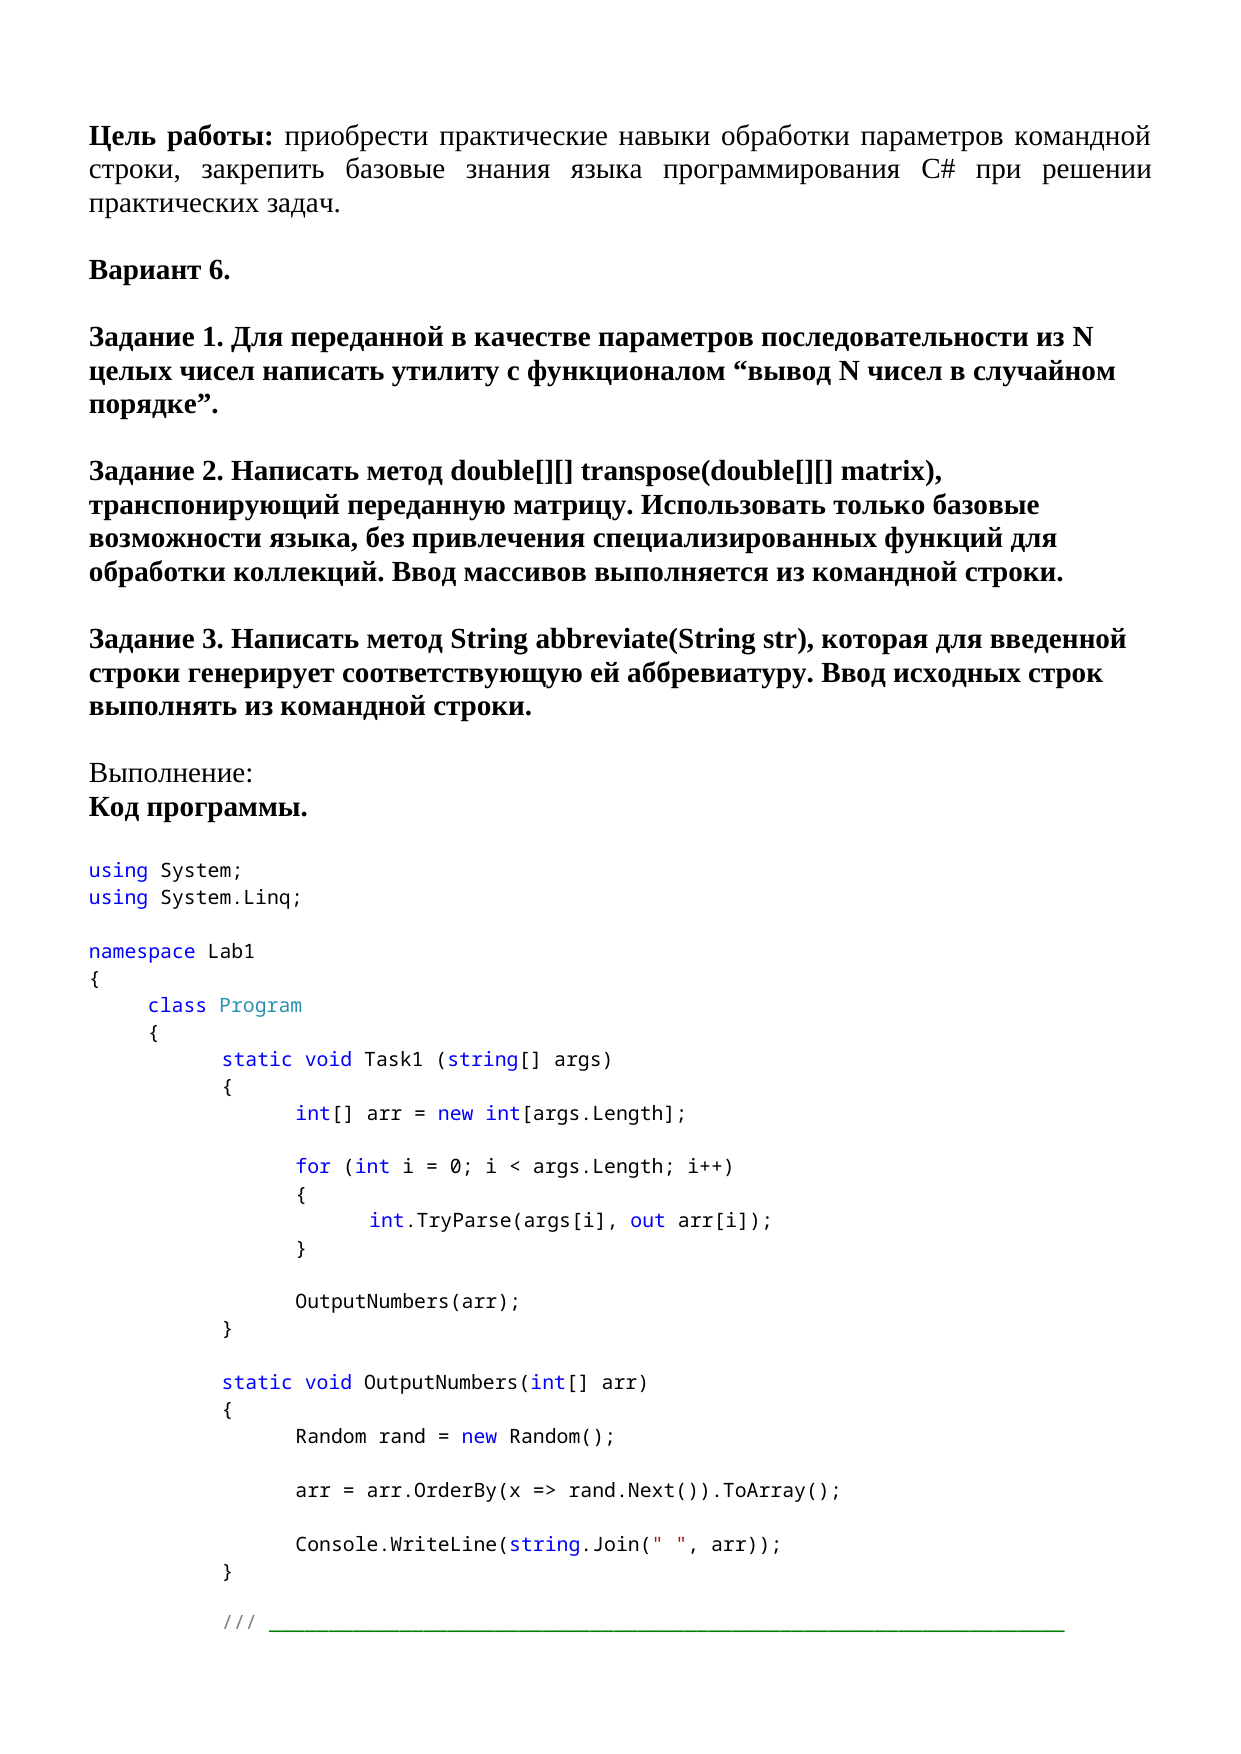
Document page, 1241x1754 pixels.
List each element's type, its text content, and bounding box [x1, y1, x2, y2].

text Код программы. [89, 789, 1152, 822]
text static void Task1 (string[] args) [89, 1045, 1152, 1072]
text Цель работы: приобрести практические навыки обработки параметров командной строки, закрепить базовые знания языка программирования C# при решении практических задач. [89, 118, 1152, 219]
text int.TryParse(args[i], out arr[i]); [89, 1207, 1152, 1234]
text Выполнение: [89, 755, 1152, 789]
text /// ___________________________________________________________________ [89, 1608, 1152, 1636]
text arr = arr.OrderBy(x => rand.Next()).ToArray(); [89, 1477, 1152, 1503]
text OutputNumbers(arr); [89, 1288, 1152, 1315]
text } [89, 1315, 1152, 1342]
text { [89, 1396, 1152, 1423]
text } [89, 1557, 1152, 1584]
text using System.Linq; [89, 883, 1152, 910]
text for (int i = 0; i < args.Length; i++) [89, 1153, 1152, 1180]
text class Program [89, 991, 1152, 1018]
text Random rand = new Random(); [89, 1423, 1152, 1449]
text Вариант 6. [89, 252, 1152, 286]
text Задание 2. Написать метод double[][] transpose(double[][] matrix), транспонирующий переданную матрицу. Использовать только базовые возможности языка, без привлечения специализированных функций для обработки коллекций. Ввод массивов выполняется из командной строки. [89, 453, 1152, 588]
text int[] arr = new int[args.Length]; [89, 1099, 1152, 1126]
text Console.WriteLine(string.Join(" ", arr)); [89, 1531, 1152, 1557]
text { [89, 1180, 1152, 1207]
text using System; [89, 856, 1152, 883]
text { [89, 1018, 1152, 1045]
text { [89, 1072, 1152, 1099]
text } [89, 1234, 1152, 1261]
text static void OutputNumbers(int[] arr) [89, 1369, 1152, 1396]
text Задание 1. Для переданной в качестве параметров последовательности из N целых чисел написать утилиту с функционалом “вывод N чисел в случайном порядке”. [89, 319, 1152, 420]
text namespace Lab1 [89, 937, 1152, 964]
text Задание 3. Написать метод String abbreviate(String str), которая для введенной строки генерирует соответствующую ей аббревиатуру. Ввод исходных строк выполнять из командной строки. [89, 621, 1152, 722]
text { [89, 964, 1152, 991]
